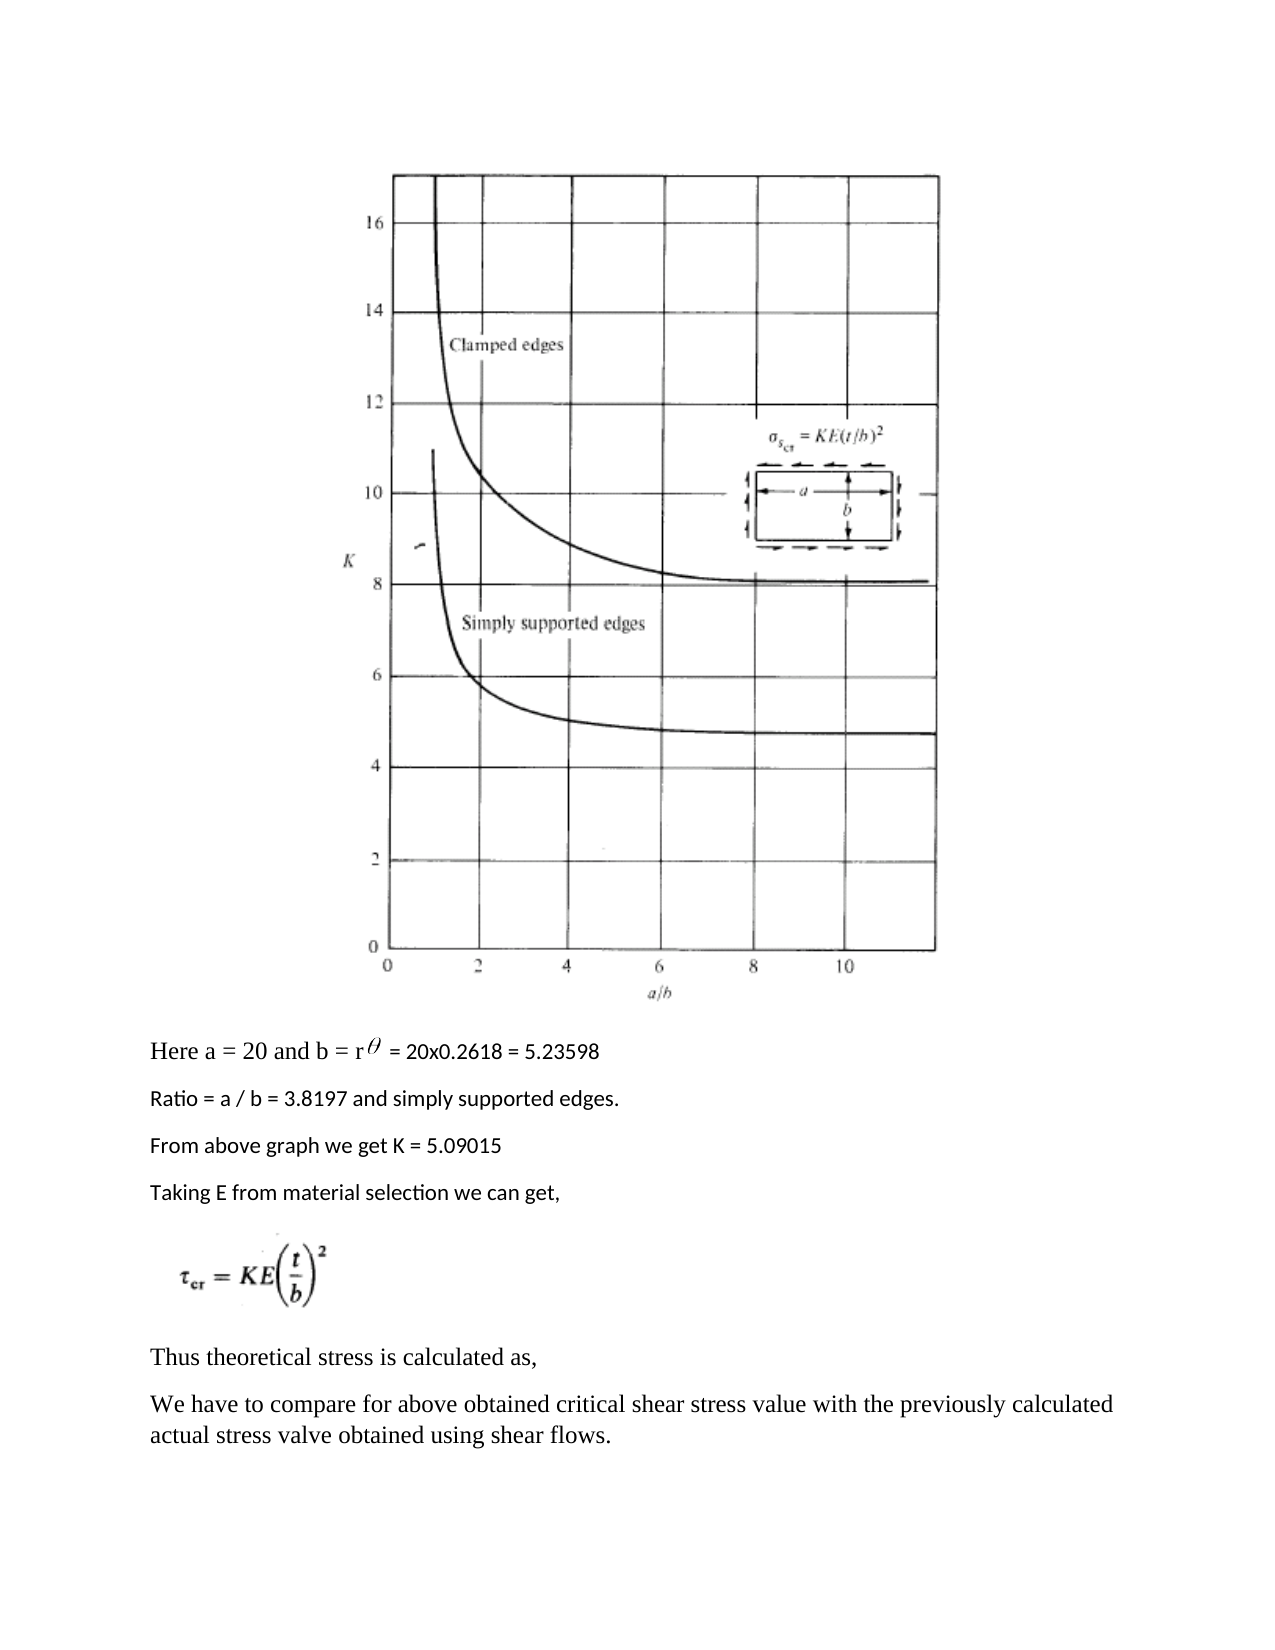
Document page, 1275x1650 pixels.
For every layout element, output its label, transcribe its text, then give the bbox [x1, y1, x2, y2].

text We have to compare for above obtained critical shear stress value with the previously calculated actual stress valve obtained using shear flows. [150, 1389, 1125, 1449]
text Ratio = a / b = 3.8197 and simply supported edges. [150, 1084, 1125, 1112]
text Taking E from material selection we can get, [150, 1178, 1125, 1206]
text Thus theoretical stress is calculated as, [150, 1342, 1125, 1371]
text Here a = 20 and b = r = 20x0.2618 = 5.23598 [150, 1031, 1125, 1065]
text From above graph we get K = 5.09015 [150, 1131, 1125, 1159]
